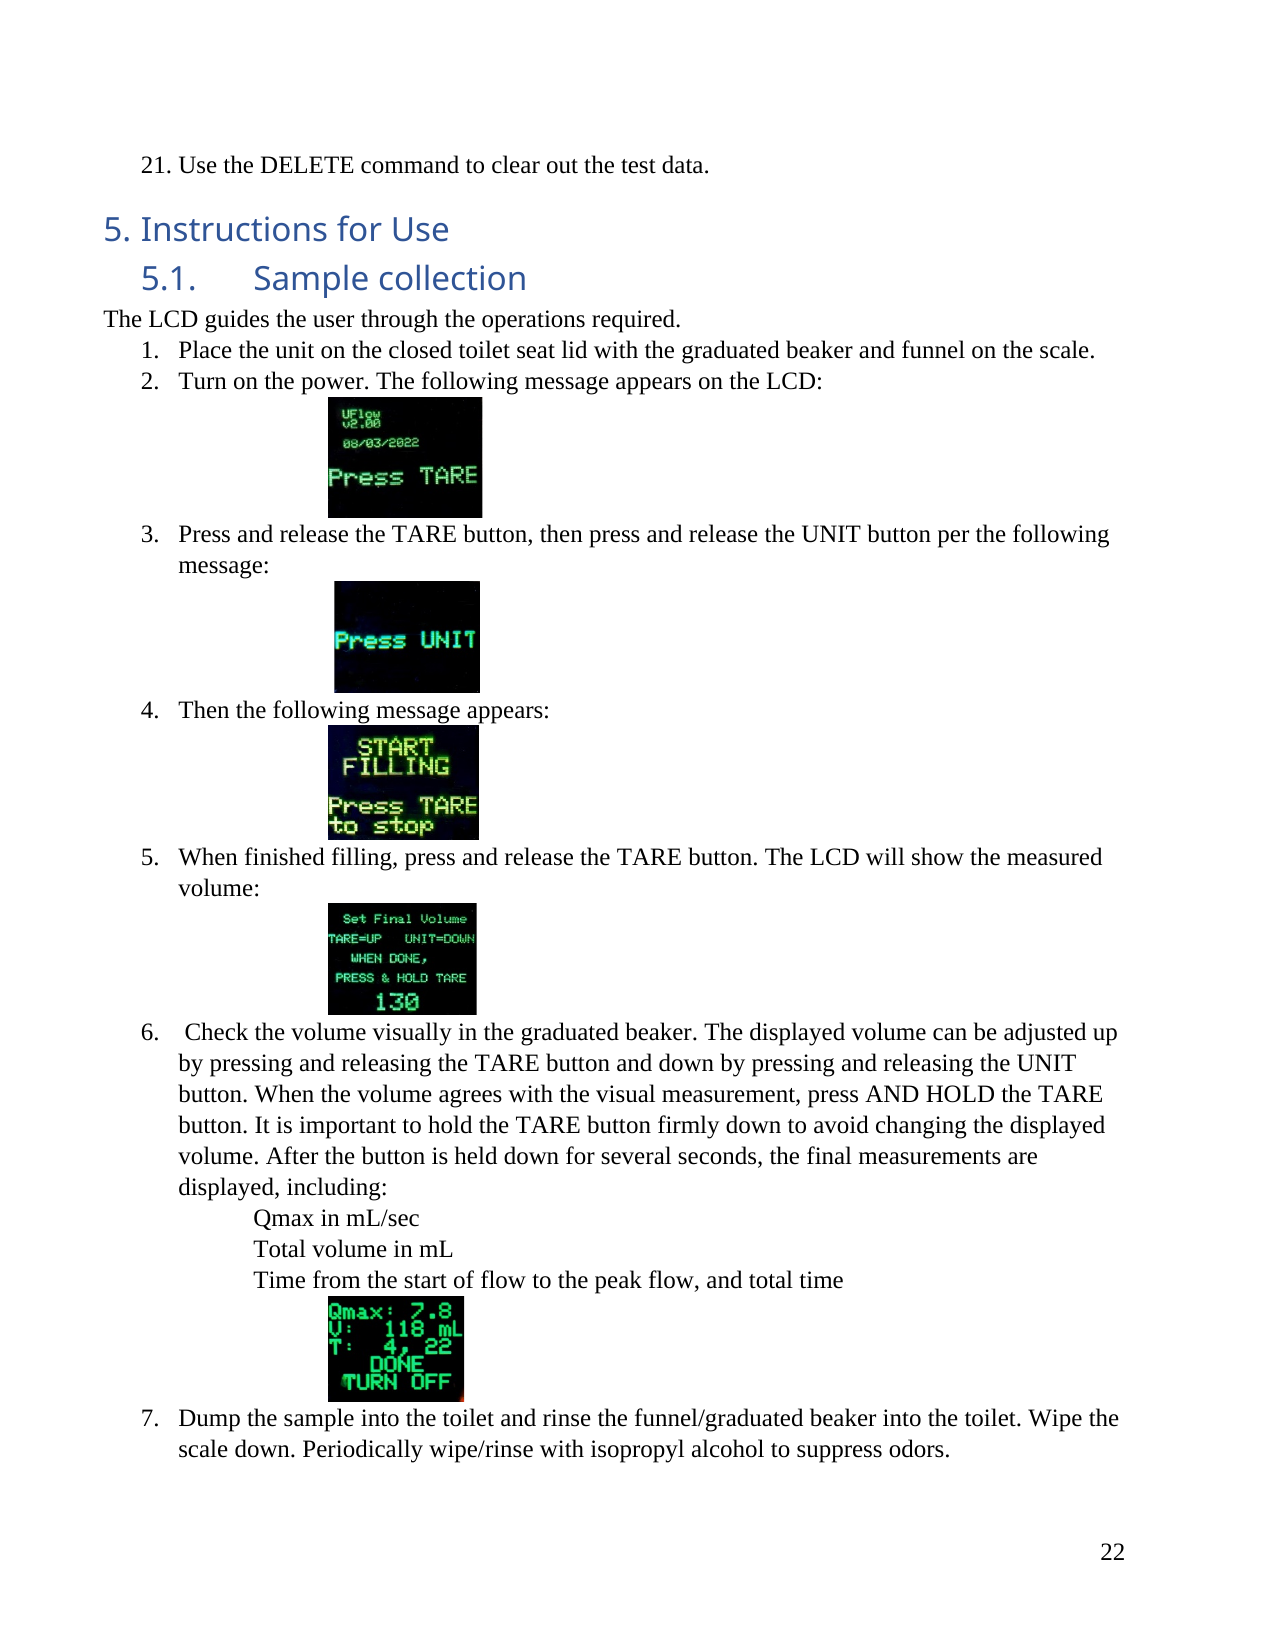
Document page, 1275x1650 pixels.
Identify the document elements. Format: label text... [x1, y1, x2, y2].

list Press and release the TARE button, then press and release the UNIT button per the following message: [141, 519, 1125, 579]
picture [328, 725, 479, 840]
subtitle Sample collection [141, 255, 1125, 300]
subtitle Instructions for Use [103, 206, 1125, 251]
list Place the unit on the closed toilet seat lid with the graduated beaker and funnel on the scale. [141, 335, 1125, 364]
list Then the following message appears: [141, 695, 1125, 723]
list Total volume in mL [253, 1234, 1125, 1263]
list Turn on the power. The following message appears on the LCD: [141, 366, 1125, 395]
picture [334, 581, 480, 693]
picture [328, 1296, 465, 1402]
list Qmax in mL/sec [253, 1203, 1125, 1232]
list When finished filling, press and release the TARE button. The LCD will show the measured volume: [141, 842, 1125, 901]
list Check the volume visually in the graduated beaker. The displayed volume can be adjusted up by pressing and releasing the TARE button and down by pressing and releasing the UNIT button. When the volume agrees with the visual measurement, press AND HOLD the TARE button. It is important to hold the TARE button firmly down to avoid changing the displayed volume. After the button is held down for several seconds, the final measurements are displayed, including: [141, 1017, 1125, 1201]
picture [328, 903, 477, 1015]
list Time from the start of flow to the peak flow, and total time [253, 1265, 1125, 1294]
list Use the DELETE command to clear out the test data. [141, 150, 1125, 179]
text The LCD guides the user through the operations required. [103, 304, 1125, 333]
picture [328, 397, 483, 518]
list Dump the sample into the toilet and rinse the funnel/graduated beaker into the toilet. Wipe the scale down. Periodically wipe/rinse with isopropyl alcohol to suppress odors. [141, 1403, 1125, 1463]
